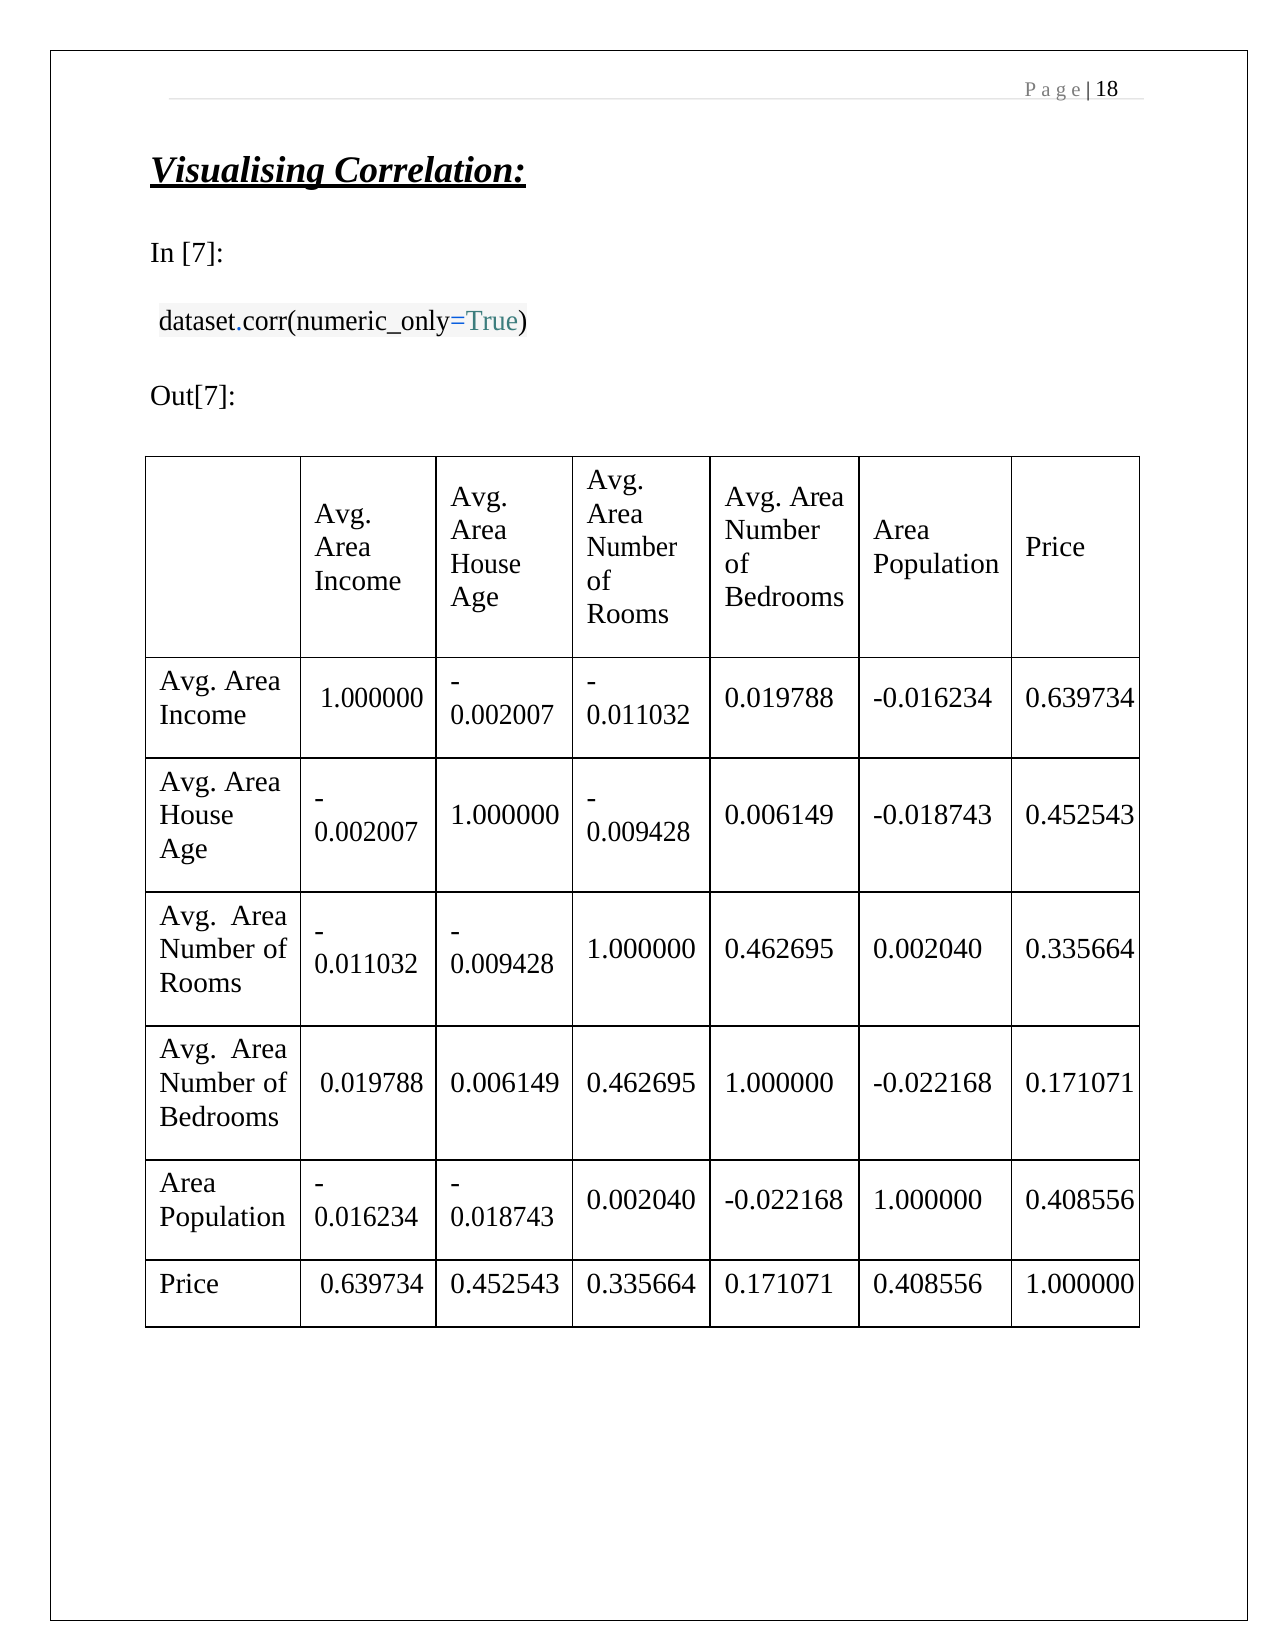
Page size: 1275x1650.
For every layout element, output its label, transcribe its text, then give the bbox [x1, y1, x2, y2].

text dataset.corr(numeric_only=True) Out[7]: [150, 303, 563, 412]
text In [7]: [150, 235, 1247, 269]
subtitle Visualising Correlation: [150, 147, 1247, 190]
